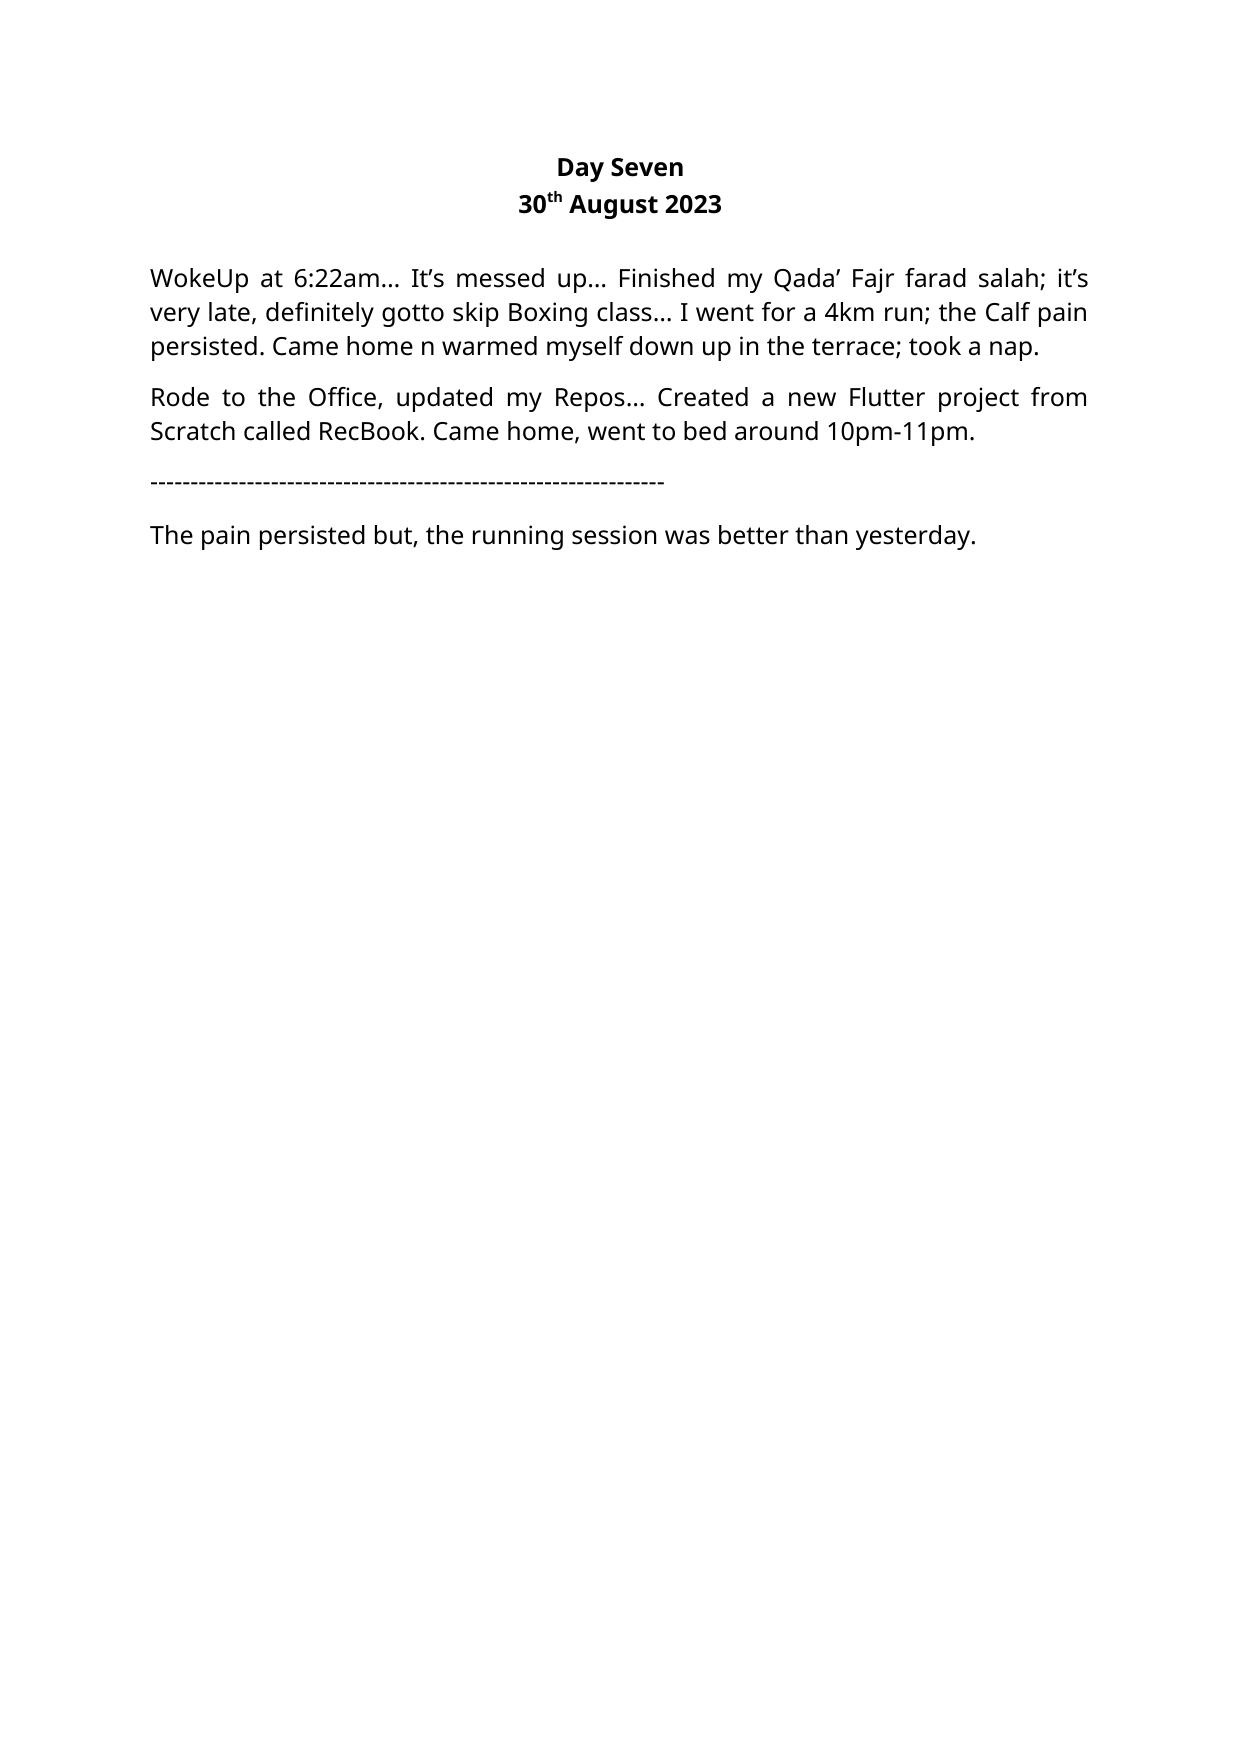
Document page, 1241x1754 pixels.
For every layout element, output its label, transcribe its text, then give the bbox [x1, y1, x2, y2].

text Rode to the Office, updated my Repos… Created a new Flutter project from Scratch called RecBook. Came home, went to bed around 10pm-11pm. [150, 379, 1090, 447]
text The pain persisted but, the running session was better than yesterday. [150, 517, 1090, 551]
text Day Seven [150, 150, 1090, 184]
text WokeUp at 6:22am… It’s messed up… Finished my Qada’ Fajr farad salah; it’s very late, definitely gotto skip Boxing class… I went for a 4km run; the Calf pain persisted. Came home n warmed myself down up in the terrace; took a nap. [150, 260, 1090, 362]
text 30th August 2023 [150, 187, 1090, 221]
text ---------------------------------------------------------------- [150, 464, 1090, 498]
